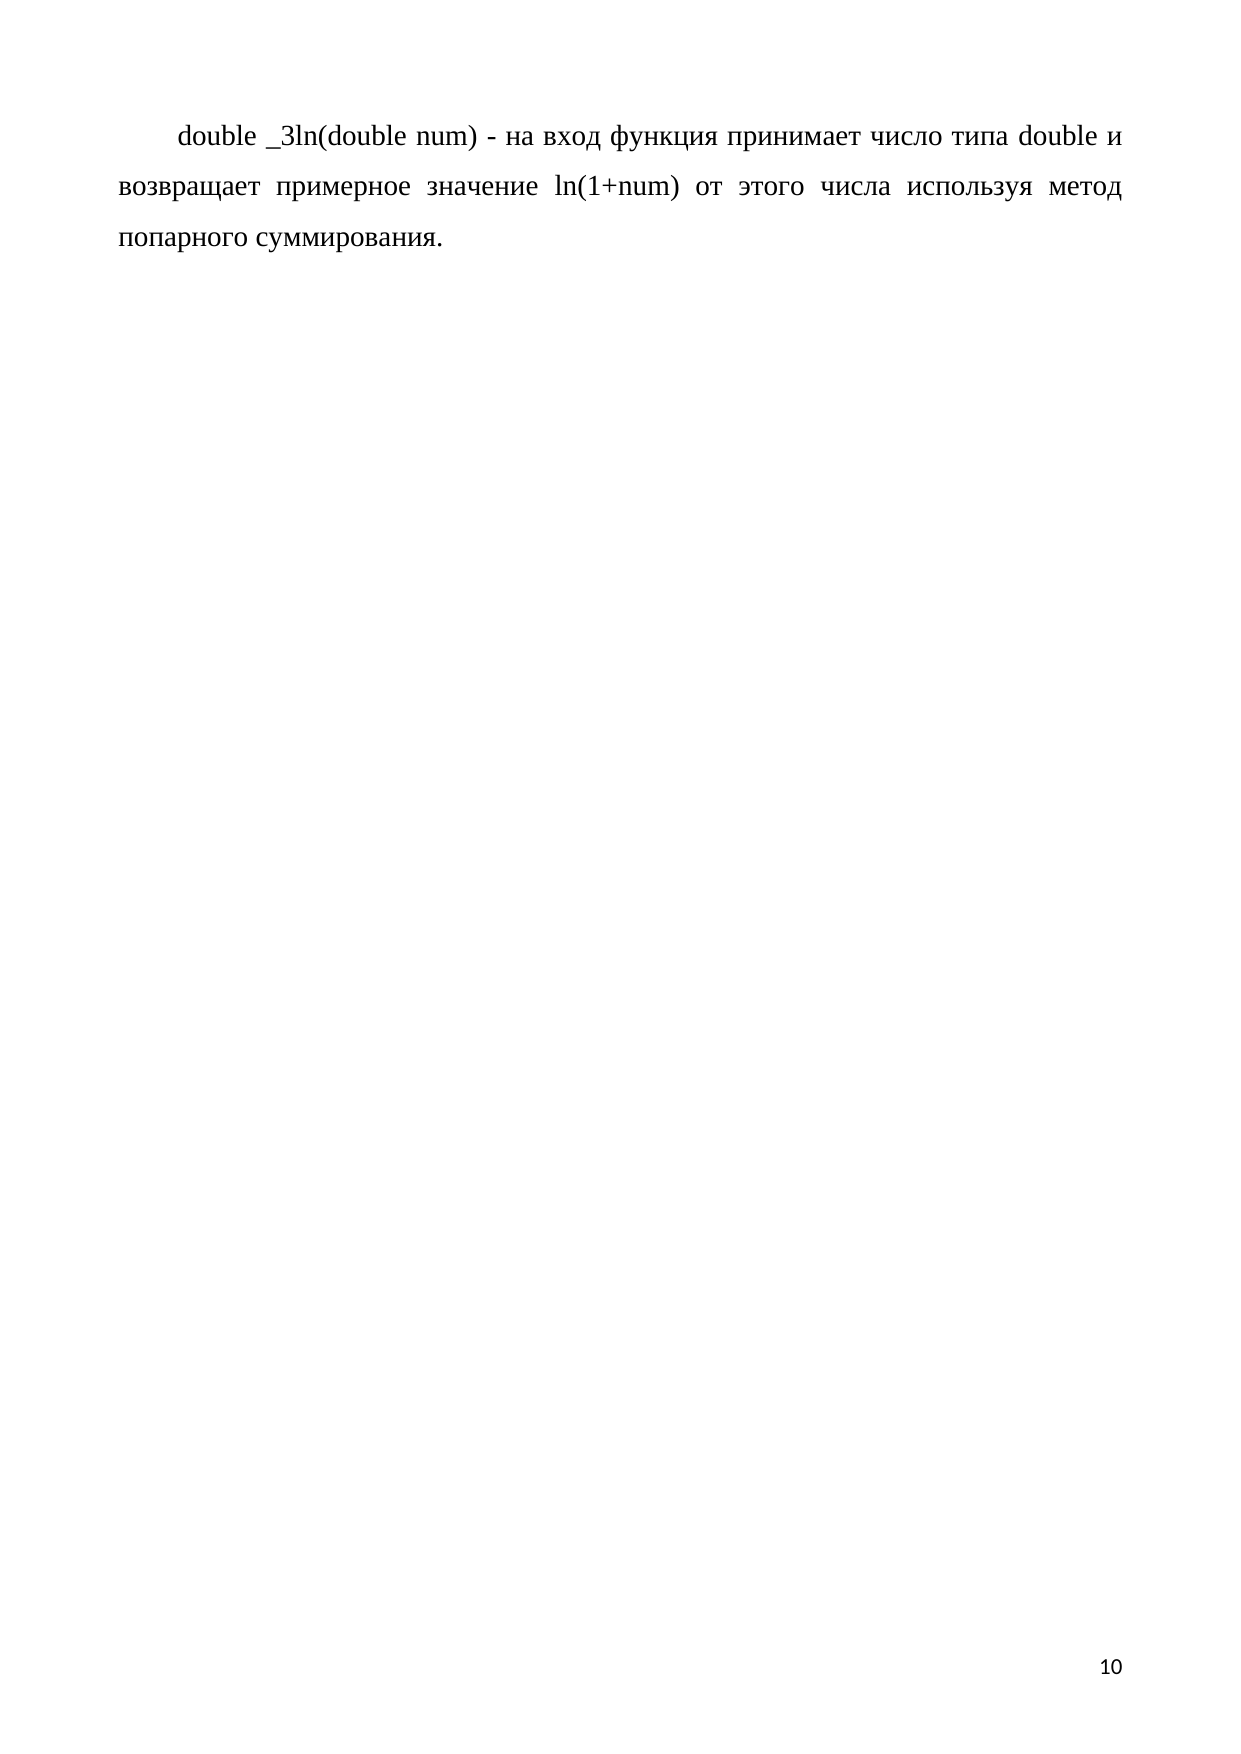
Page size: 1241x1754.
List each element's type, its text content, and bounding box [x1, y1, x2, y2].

text double _3ln(double num) - на вход функция принимает число типа double и возвращает примерное значение ln(1+num) от этого числа используя метод попарного суммирования. [118, 118, 1122, 252]
